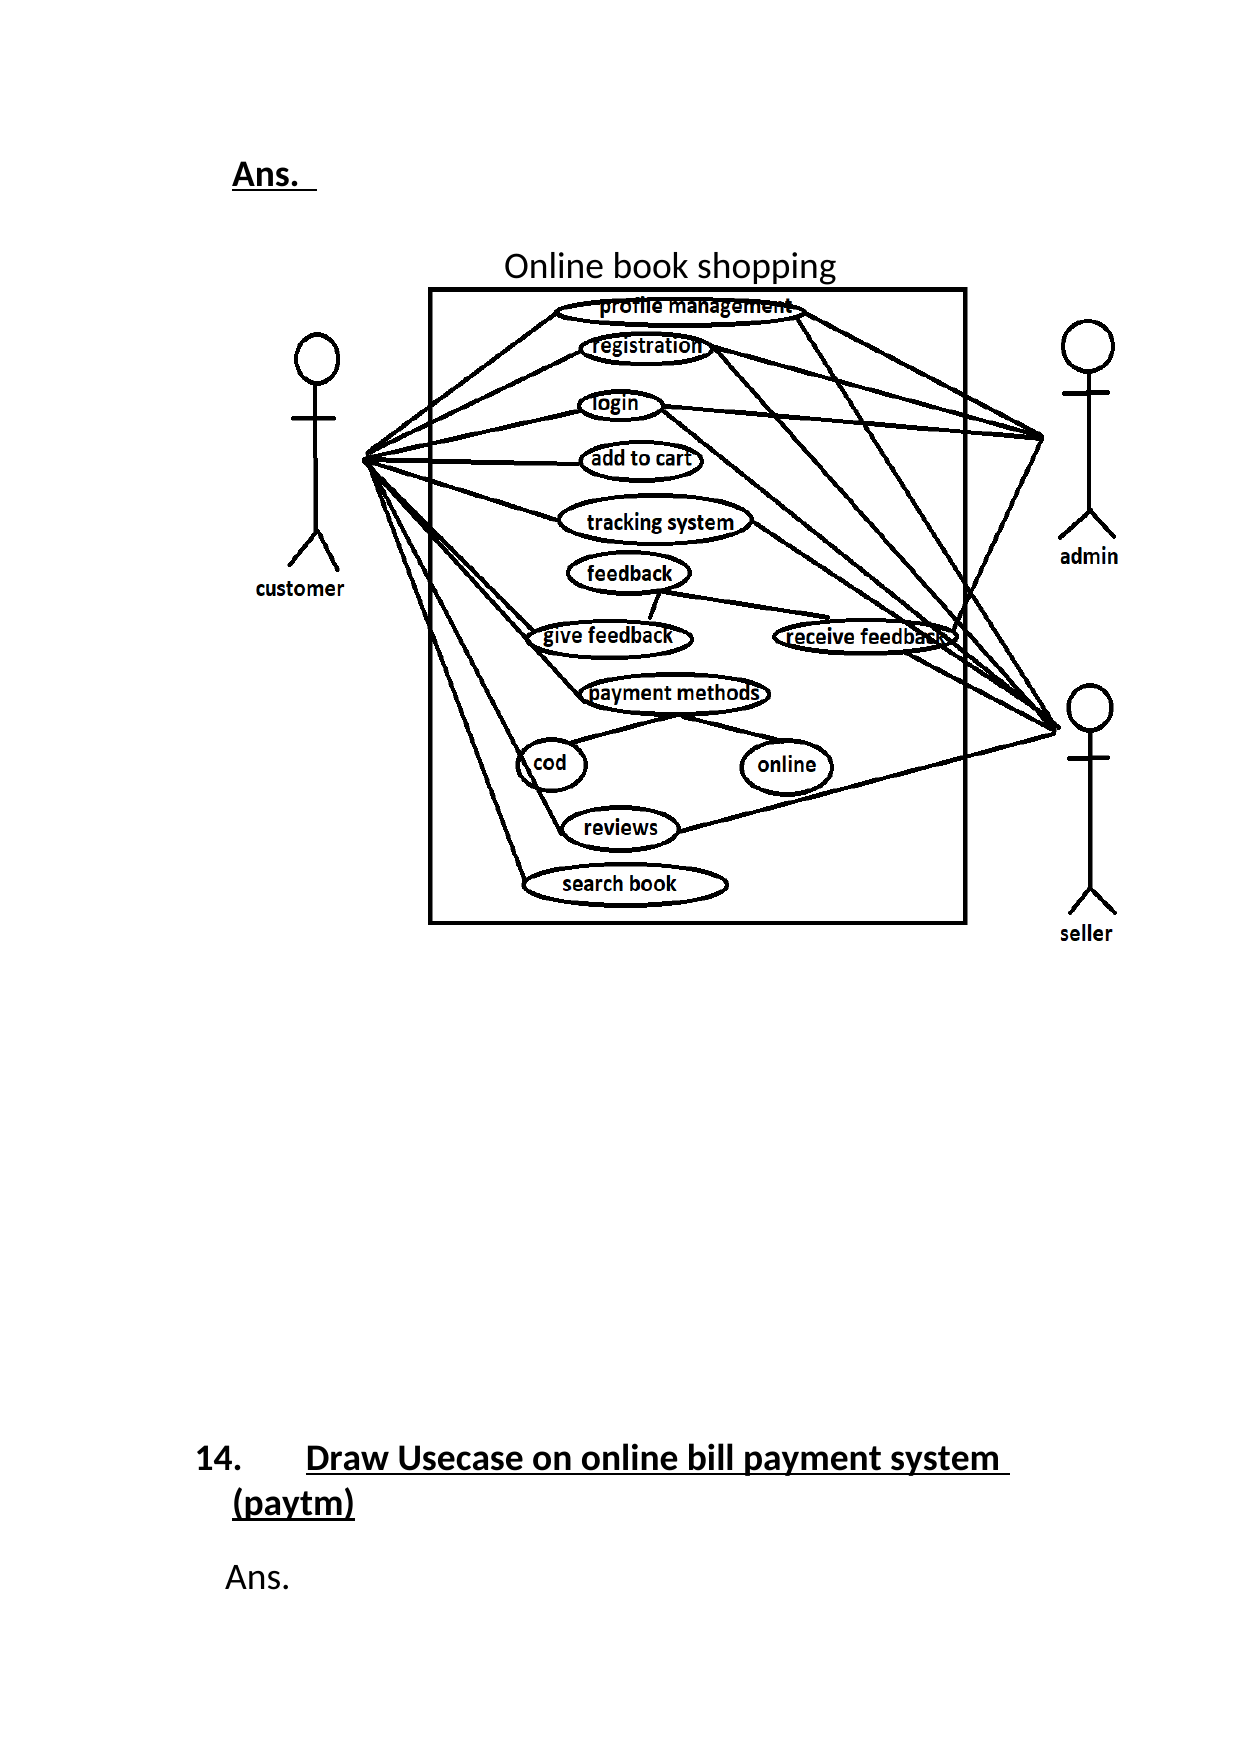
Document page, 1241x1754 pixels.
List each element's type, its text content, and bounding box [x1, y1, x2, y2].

list Ans. [225, 1553, 1090, 1599]
list Draw Usecase on online bill payment system (paytm) [194, 1433, 1090, 1525]
list Online book shopping [225, 242, 1090, 287]
list Ans. [232, 150, 1090, 196]
